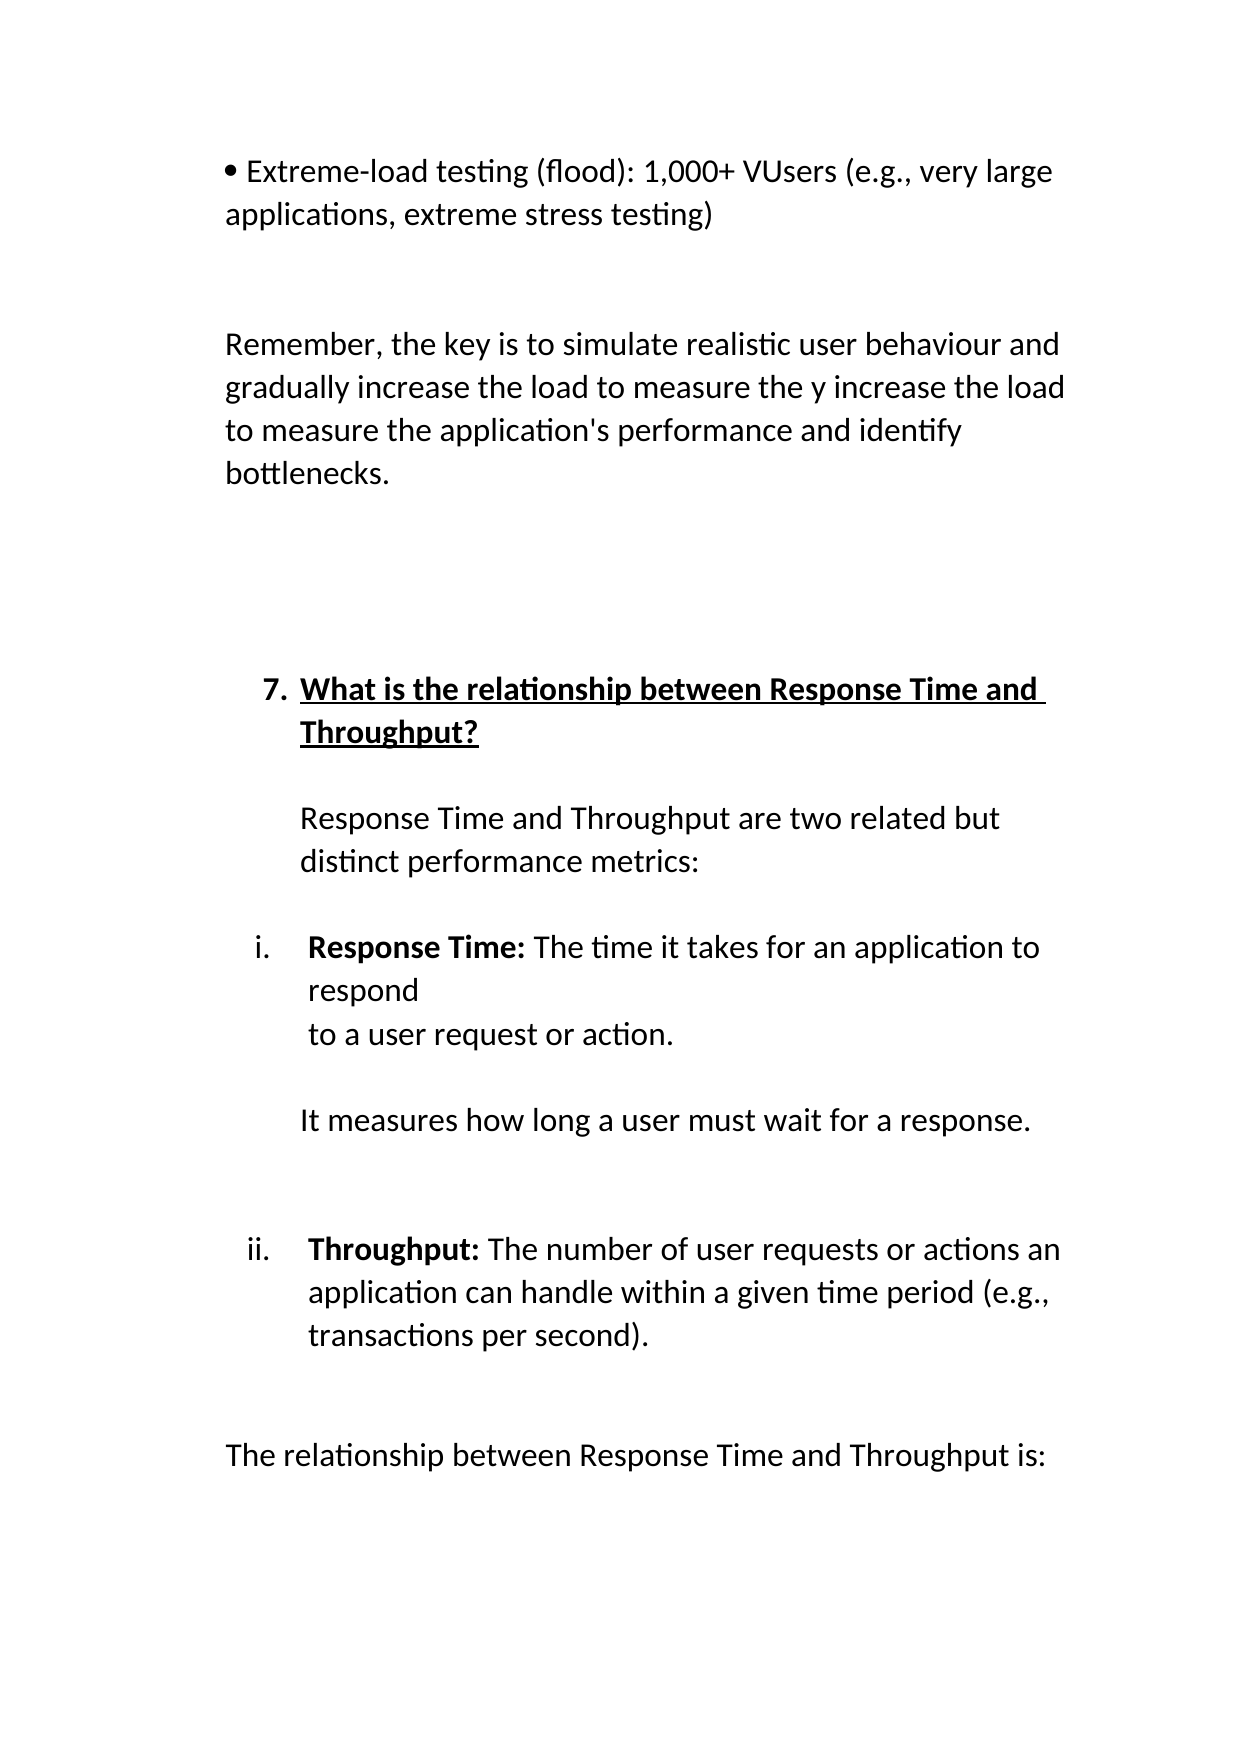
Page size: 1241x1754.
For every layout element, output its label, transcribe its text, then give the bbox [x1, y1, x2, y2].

list Extreme-load testing (flood): 1,000+ VUsers (e.g., very large applications, extreme stress testing) [225, 150, 1090, 234]
list What is the relationship between Response Time and Throughput? [262, 667, 1090, 751]
list It measures how long a user must wait for a response. [300, 1099, 1090, 1139]
list Throughput: The number of user requests or actions an application can handle within a given time period (e.g., transactions per second). [270, 1228, 1090, 1355]
list Remember, the key is to simulate realistic user behaviour and gradually increase the load to measure the y increase the load to measure the application's performance and identify bottlenecks. [225, 322, 1090, 493]
list Response Time: The time it takes for an application to respond to a user request or action. [270, 926, 1090, 1053]
list Response Time and Throughput are two related but distinct performance metrics: [300, 797, 1090, 881]
text The relationship between Response Time and Throughput is: [150, 1434, 1090, 1475]
